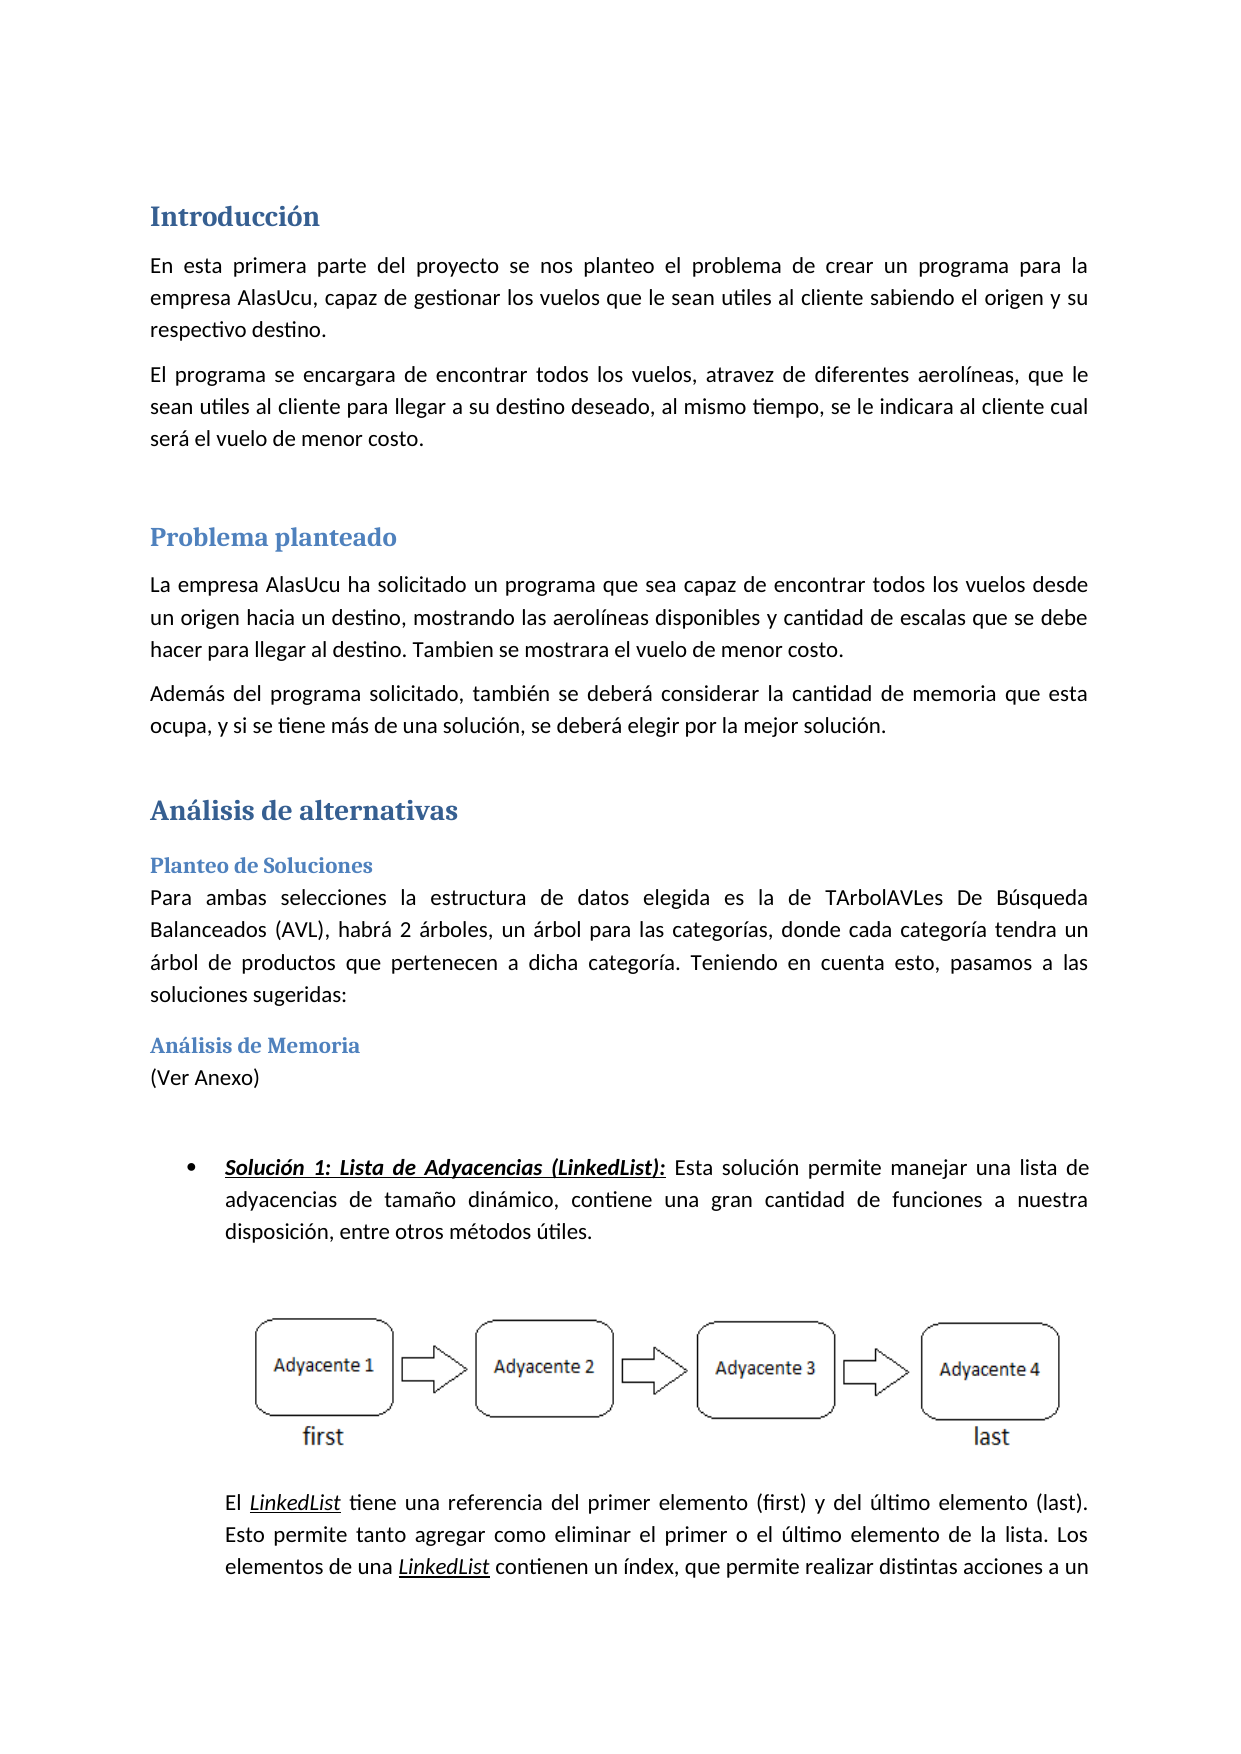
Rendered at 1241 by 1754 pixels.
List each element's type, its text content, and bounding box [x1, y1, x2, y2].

text La empresa AlasUcu ha solicitado un programa que sea capaz de encontrar todos los vuelos desde un origen hacia un destino, mostrando las aerolíneas disponibles y cantidad de escalas que se debe hacer para llegar al destino. Tambien se mostrara el vuelo de menor costo. [150, 570, 1090, 663]
text En esta primera parte del proyecto se nos planteo el problema de crear un programa para la empresa AlasUcu, capaz de gestionar los vuelos que le sean utiles al cliente sabiendo el origen y su respectivo destino. [150, 251, 1090, 343]
text Para ambas selecciones la estructura de datos elegida es la de TArbolAVLes De Búsqueda Balanceados (AVL), habrá 2 árboles, un árbol para las categorías, donde cada categoría tendra un árbol de productos que pertenecen a dicha categoría. Teniendo en cuenta esto, pasamos a las soluciones sugeridas: [150, 883, 1090, 1008]
subtitle Análisis de Memoria [150, 1033, 1090, 1059]
subtitle Planteo de Soluciones [150, 853, 1090, 879]
list Solución 1: Lista de Adyacencias (LinkedList): Esta solución permite manejar una lista de adyacencias de tamaño dinámico, contiene una gran cantidad de funciones a nuestra disposición, entre otros métodos útiles. [187, 1153, 1090, 1245]
text (Ver Anexo) [150, 1063, 1090, 1091]
subtitle Problema planteado [150, 522, 1090, 553]
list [225, 1488, 1090, 1580]
text Además del programa solicitado, también se deberá considerar la cantidad de memoria que esta ocupa, y si se tiene más de una solución, se deberá elegir por la mejor solución. [150, 679, 1090, 740]
subtitle Análisis de alternativas [150, 794, 1090, 827]
text El programa se encargara de encontrar todos los vuelos, atravez de diferentes aerolíneas, que le sean utiles al cliente para llegar a su destino deseado, al mismo tiempo, se le indicara al cliente cual será el vuelo de menor costo. [150, 360, 1090, 452]
subtitle Introducción [150, 200, 1090, 233]
picture [225, 1281, 1089, 1484]
